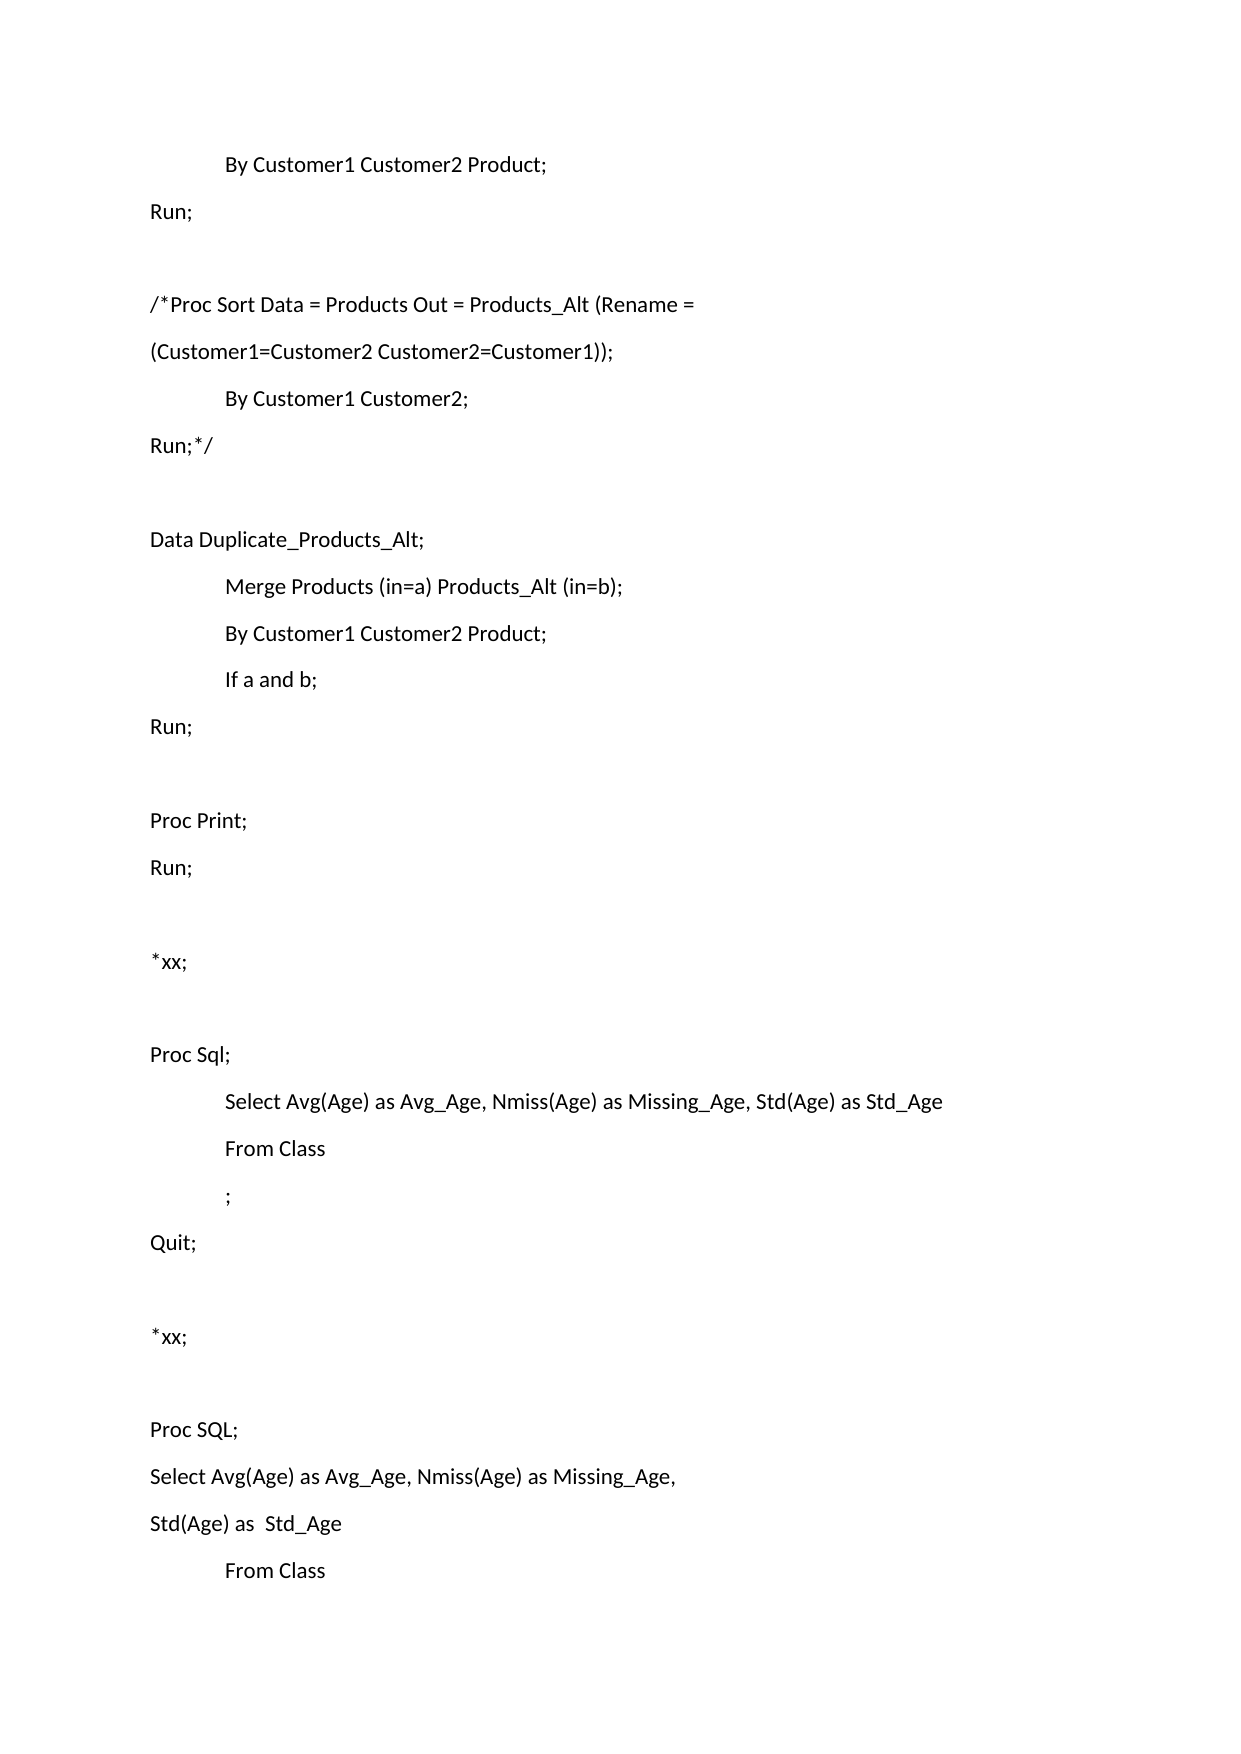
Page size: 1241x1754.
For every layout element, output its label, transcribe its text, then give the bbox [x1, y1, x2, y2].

text Run; [150, 712, 1090, 741]
text By Customer1 Customer2 Product; [150, 150, 1090, 178]
text Std(Age) as Std_Age [150, 1509, 1090, 1537]
text Run; [150, 853, 1090, 881]
text From Class [150, 1134, 1090, 1162]
text By Customer1 Customer2; [150, 384, 1090, 412]
text By Customer1 Customer2 Product; [150, 619, 1090, 647]
text *xx; [150, 1322, 1090, 1350]
text From Class [150, 1556, 1090, 1584]
text Data Duplicate_Products_Alt; [150, 525, 1090, 553]
text Merge Products (in=a) Products_Alt (in=b); [150, 572, 1090, 600]
text Select Avg(Age) as Avg_Age, Nmiss(Age) as Missing_Age, [150, 1462, 1090, 1491]
text Run;*/ [150, 431, 1090, 459]
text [150, 337, 1090, 366]
text Run; [150, 197, 1090, 225]
text Proc Print; [150, 806, 1090, 834]
text If a and b; [150, 666, 1090, 694]
text Proc Sql; [150, 1041, 1090, 1069]
text Select Avg(Age) as Avg_Age, Nmiss(Age) as Missing_Age, Std(Age) as Std_Age [150, 1087, 1090, 1116]
text Quit; [150, 1228, 1090, 1256]
text *xx; [150, 947, 1090, 975]
text Proc SQL; [150, 1416, 1090, 1444]
text /*Proc Sort Data = Products Out = Products_Alt (Rename = [150, 291, 1090, 319]
text ; [150, 1181, 1090, 1209]
